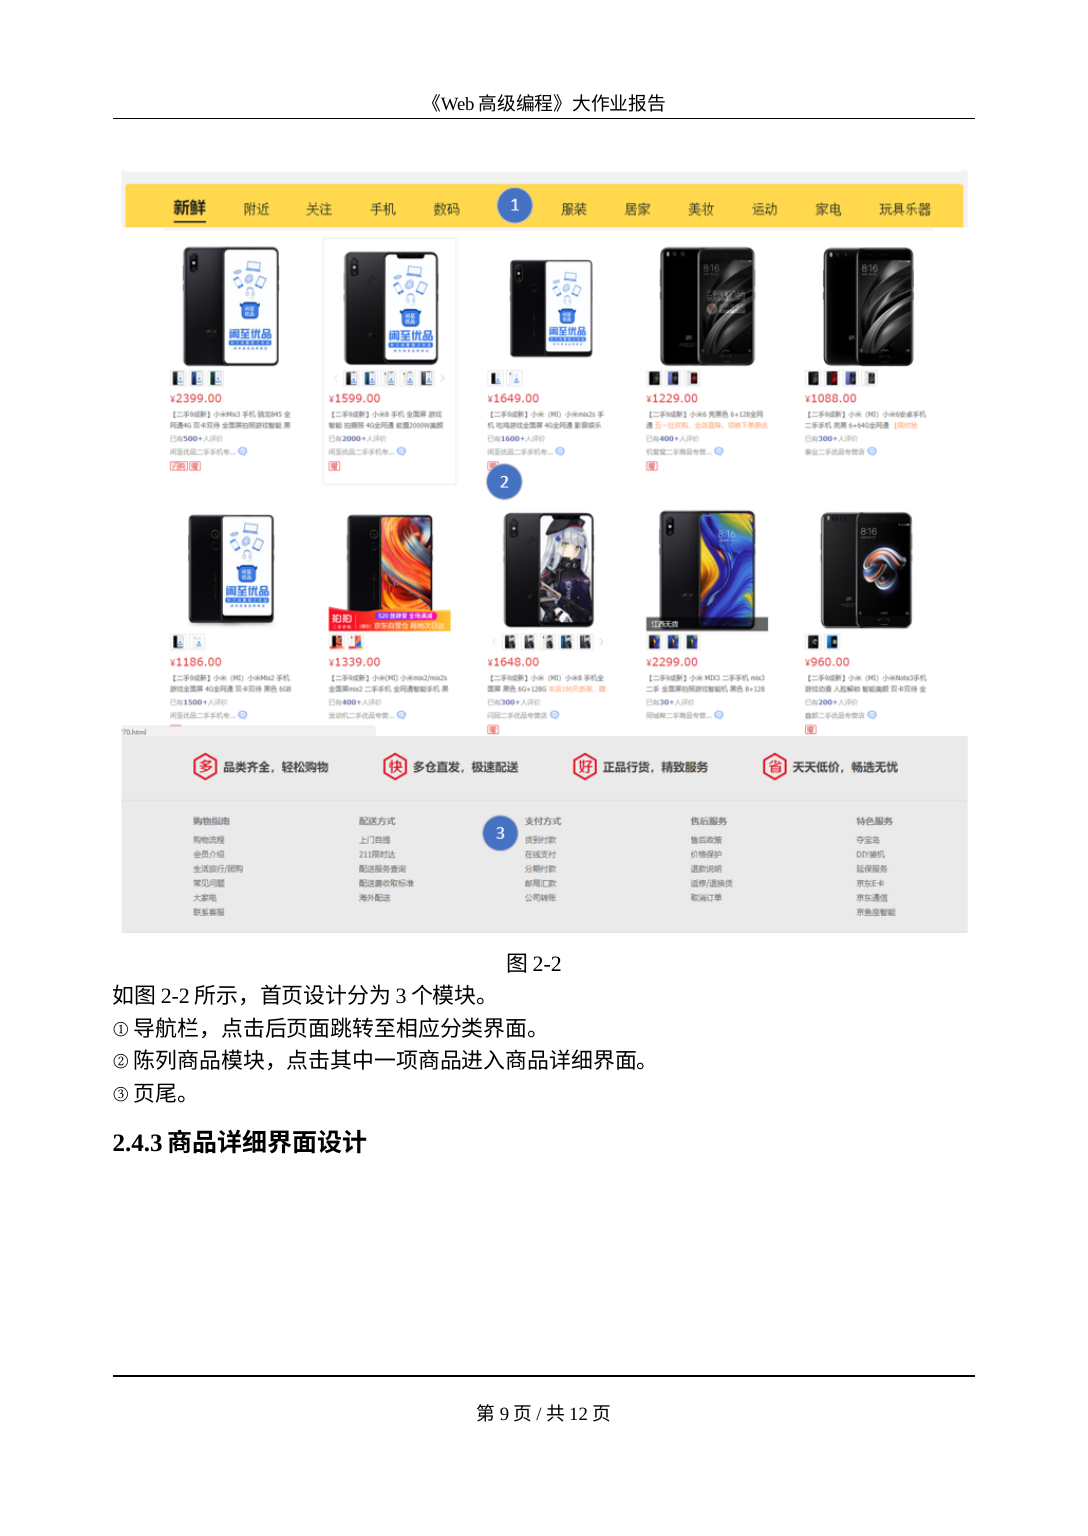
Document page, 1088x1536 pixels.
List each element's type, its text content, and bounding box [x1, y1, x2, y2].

picture [112, 165, 973, 934]
text 图2-2 [462, 946, 975, 978]
text 如图2-2所示，首页设计分为3个模块。 [112, 978, 975, 1011]
text ①导航栏，点击后页面跳转至相应分类界面。 [112, 1011, 975, 1043]
text 2.4.3商品详细界面设计 [112, 1108, 975, 1173]
text ②陈列商品模块，点击其中一项商品进入商品详细界面。 [112, 1043, 975, 1076]
text ③页尾。 [112, 1076, 975, 1108]
